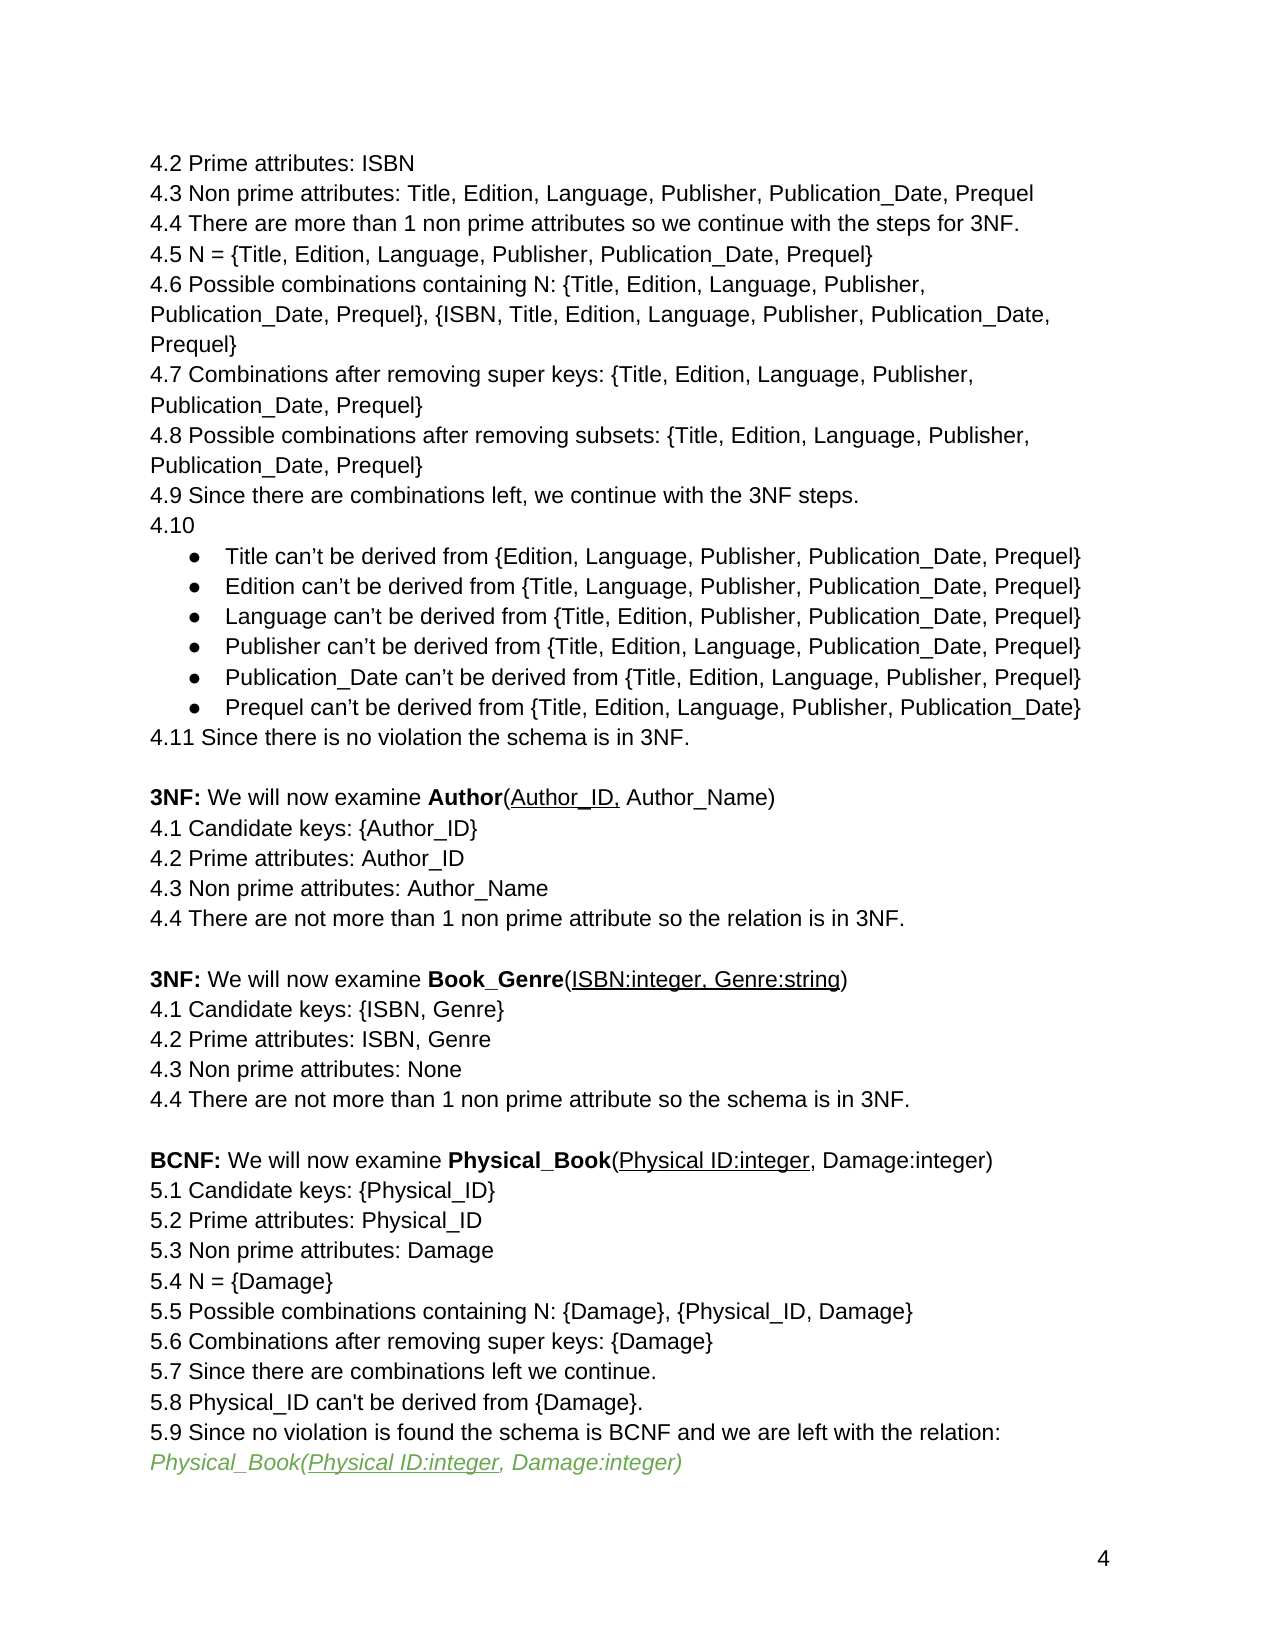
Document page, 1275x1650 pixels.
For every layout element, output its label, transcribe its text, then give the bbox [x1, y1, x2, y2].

list Publisher can’t be derived from {Title, Edition, Language, Publication_Date, Prequel} [187, 633, 1110, 660]
text 5.4 N = {Damage} [150, 1268, 1110, 1294]
text 4.5 N = {Title, Edition, Language, Publisher, Publication_Date, Prequel} [150, 241, 1110, 267]
text 4.3 Non prime attributes: Title, Edition, Language, Publisher, Publication_Date, Prequel [150, 180, 1110, 207]
text 4.1 Candidate keys: {Author_ID} [150, 814, 1110, 841]
list Language can’t be derived from {Title, Edition, Publisher, Publication_Date, Prequel} [187, 603, 1110, 629]
list Edition can’t be derived from {Title, Language, Publisher, Publication_Date, Prequel} [187, 573, 1110, 599]
text 5.6 Combinations after removing super keys: {Damage} [150, 1328, 1110, 1354]
list Title can’t be derived from {Edition, Language, Publisher, Publication_Date, Prequel} [187, 543, 1110, 569]
text 5.5 Possible combinations containing N: {Damage}, {Physical_ID, Damage} [150, 1298, 1110, 1324]
text 5.1 Candidate keys: {Physical_ID} [150, 1177, 1110, 1203]
text 5.7 Since there are combinations left we continue. [150, 1358, 1110, 1385]
text 4.4 There are not more than 1 non prime attribute so the relation is in 3NF. [150, 905, 1110, 932]
text 4.6 Possible combinations containing N: {Title, Edition, Language, Publisher, Publication_Date, Prequel}, {ISBN, Title, Edition, Language, Publisher, Publication_Date, Prequel} [150, 271, 1110, 358]
text 3NF: We will now examine Book_Genre(ISBN:integer, Genre:string) [150, 966, 1110, 992]
text 4.2 Prime attributes: ISBN [150, 150, 1110, 176]
text 4.3 Non prime attributes: None [150, 1056, 1110, 1083]
text 4.7 Combinations after removing super keys: {Title, Edition, Language, Publisher, Publication_Date, Prequel} [150, 361, 1110, 418]
text 5.2 Prime attributes: Physical_ID [150, 1207, 1110, 1234]
text 4.3 Non prime attributes: Author_Name [150, 875, 1110, 901]
text Physical_Book(Physical ID:integer, Damage:integer) [150, 1449, 1110, 1475]
text 4.9 Since there are combinations left, we continue with the 3NF steps. [150, 482, 1110, 509]
text 5.8 Physical_ID can't be derived from {Damage}. [150, 1388, 1110, 1415]
text 4.8 Possible combinations after removing subsets: {Title, Edition, Language, Publisher, Publication_Date, Prequel} [150, 422, 1110, 478]
text 3NF: We will now examine Author(Author_ID, Author_Name) [150, 784, 1110, 811]
text 5.3 Non prime attributes: Damage [150, 1237, 1110, 1264]
text 4.11 Since there is no violation the schema is in 3NF. [150, 724, 1110, 750]
text 4.10 [150, 512, 1110, 539]
text 4.4 There are more than 1 non prime attributes so we continue with the steps for 3NF. [150, 210, 1110, 237]
list Prequel can’t be derived from {Title, Edition, Language, Publisher, Publication_Date} [187, 694, 1110, 720]
text BCNF: We will now examine Physical_Book(Physical ID:integer, Damage:integer) [150, 1147, 1110, 1173]
text 4.2 Prime attributes: ISBN, Genre [150, 1026, 1110, 1052]
text 5.9 Since no violation is found the schema is BCNF and we are left with the relation: [150, 1419, 1110, 1445]
list Publication_Date can’t be derived from {Title, Edition, Language, Publisher, Prequel} [187, 663, 1110, 690]
text 4.1 Candidate keys: {ISBN, Genre} [150, 996, 1110, 1022]
text 4.4 There are not more than 1 non prime attribute so the schema is in 3NF. [150, 1086, 1110, 1113]
text 4.2 Prime attributes: Author_ID [150, 845, 1110, 871]
